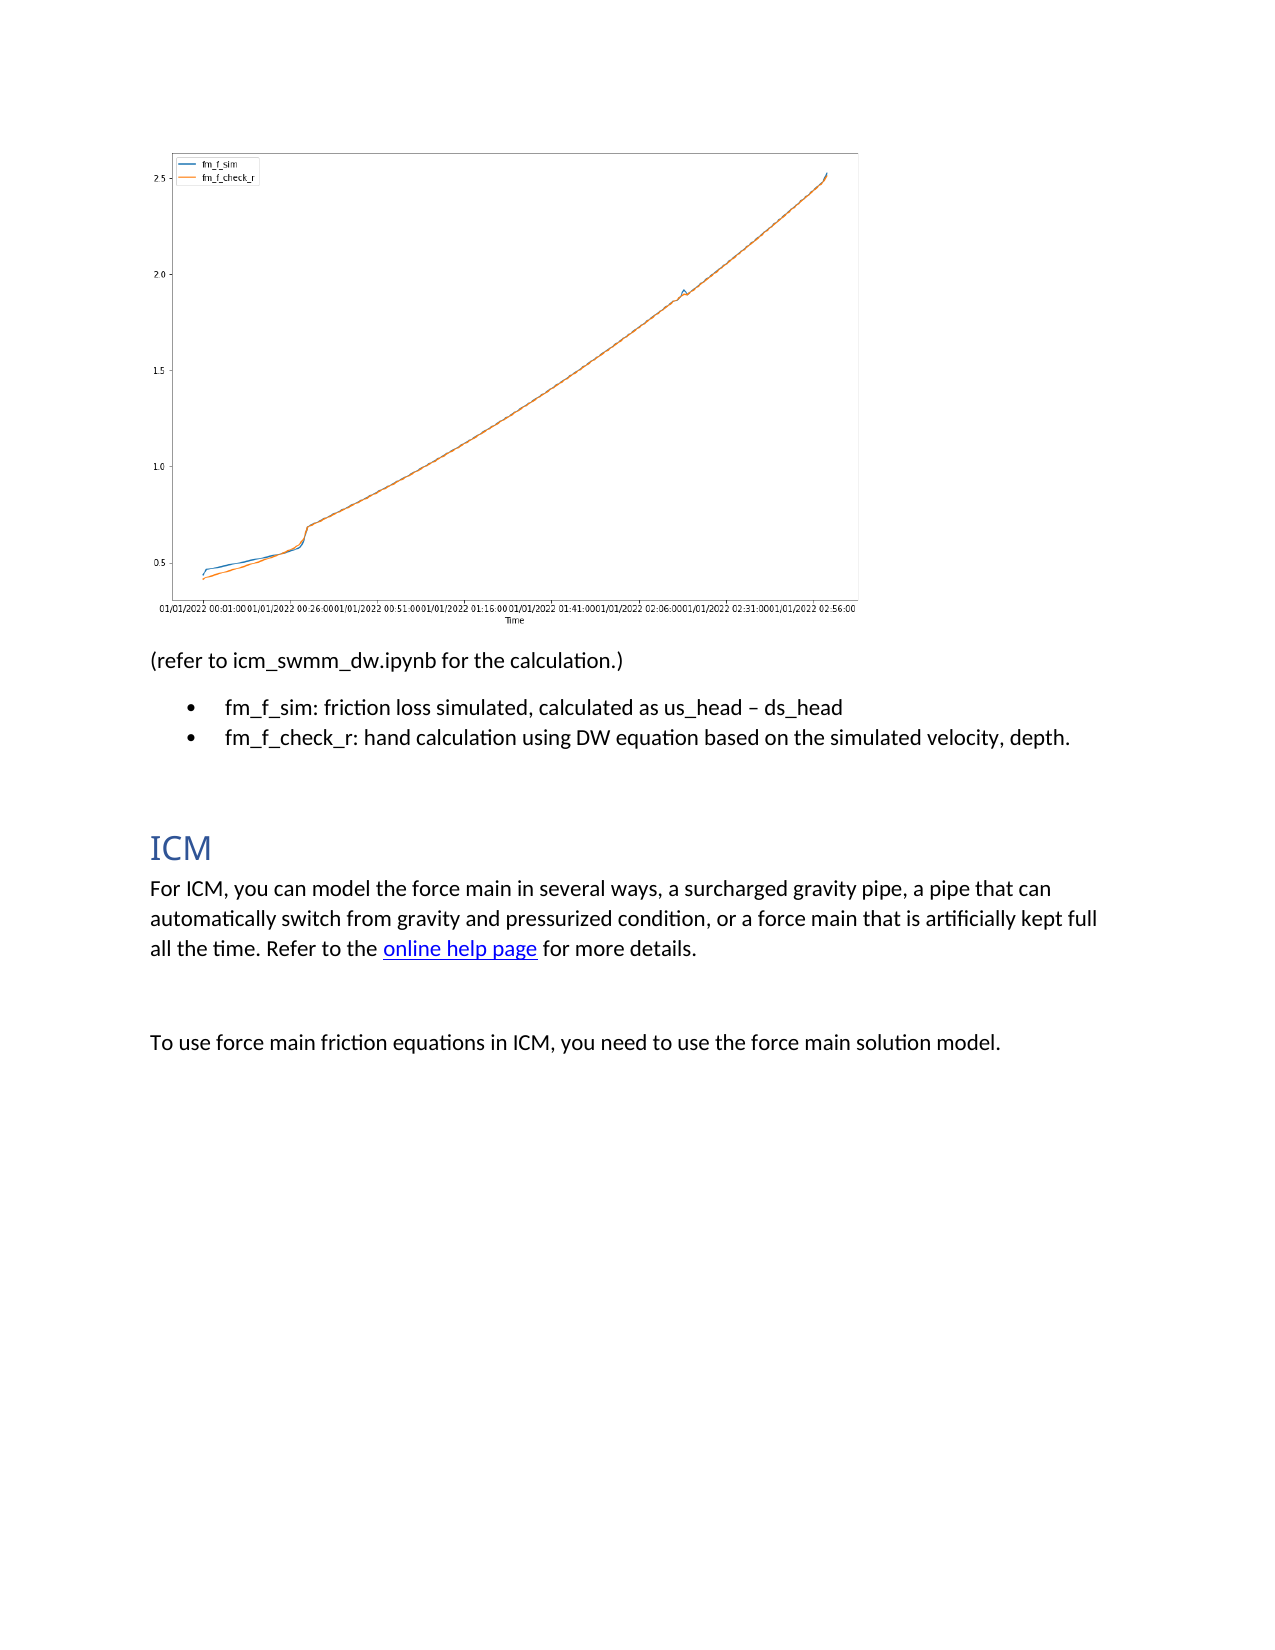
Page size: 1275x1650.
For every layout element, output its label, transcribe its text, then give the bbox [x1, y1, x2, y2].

list fm_f_sim: friction loss simulated, calculated as us_head – ds_head [187, 693, 1125, 721]
subtitle ICM [150, 825, 1125, 871]
list fm_f_check_r: hand calculation using DW equation based on the simulated velocity, depth. [187, 723, 1125, 751]
text For ICM, you can model the force main in several ways, a surcharged gravity pipe, a pipe that can automatically switch from gravity and pressurized condition, or a force main that is artificially kept full all the time. Refer to the online help page for more details. [150, 874, 1125, 963]
picture [150, 150, 859, 628]
text To use force main friction equations in ICM, you need to use the force main solution model. [150, 1028, 1125, 1056]
text (refer to icm_swmm_dw.ipynb for the calculation.) [150, 646, 1125, 674]
